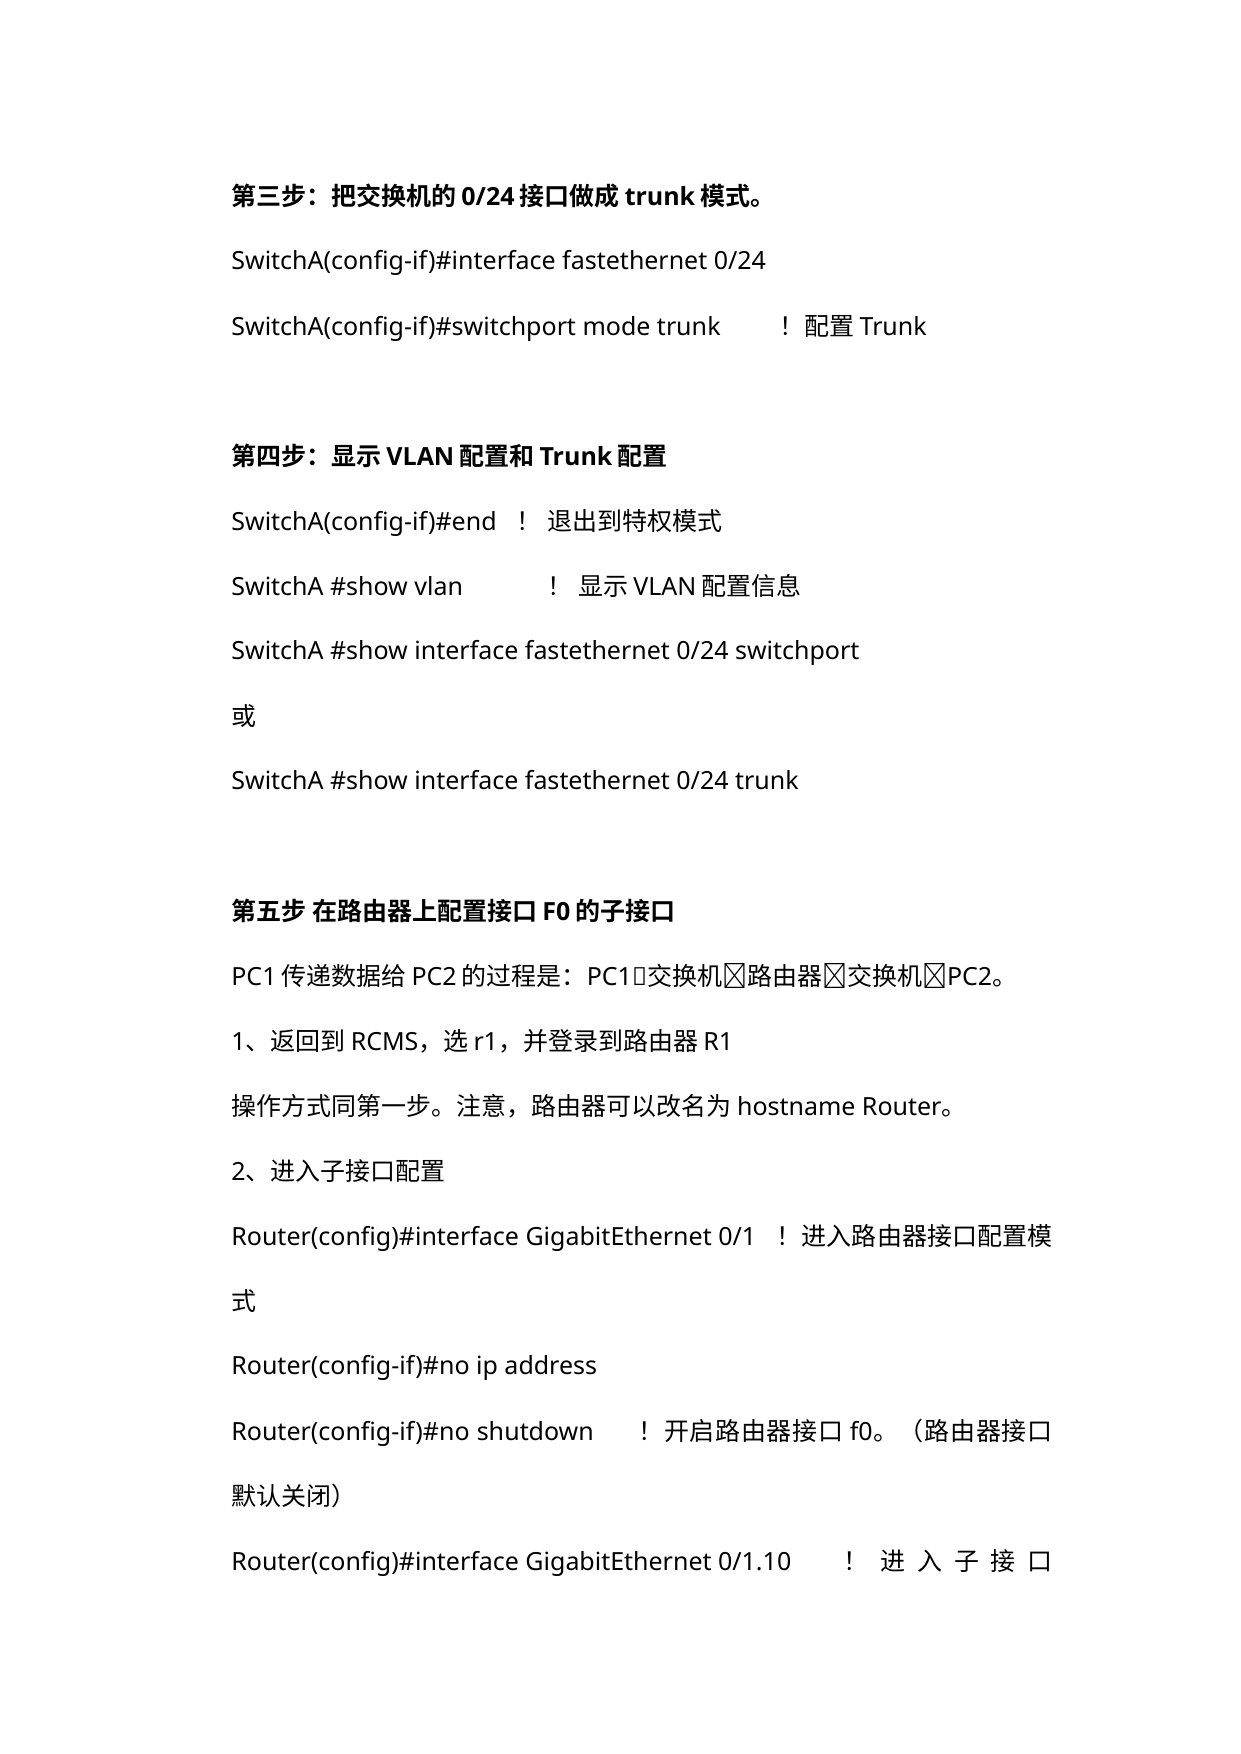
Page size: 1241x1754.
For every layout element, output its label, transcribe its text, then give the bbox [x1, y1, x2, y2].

list SwitchA(config-if)#switchport mode trunk ！配置Trunk [231, 292, 1053, 357]
list PC1传递数据给PC2的过程是：PC1交换机路由器交换机PC2。 [231, 942, 1053, 1007]
list 操作方式同第一步。注意，路由器可以改名为 hostname Router。 [231, 1072, 1053, 1137]
list SwitchA #show interface fastethernet 0/24 trunk [231, 747, 1053, 812]
list 或 [231, 682, 1053, 747]
list SwitchA(config-if)#interface fastethernet 0/24 [231, 227, 1053, 292]
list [231, 1527, 1053, 1592]
list 第三步：把交换机的0/24接口做成trunk模式。 [231, 162, 1053, 227]
list Router(config)#interface GigabitEthernet 0/1 ！进入路由器接口配置模式 [231, 1202, 1053, 1332]
list Router(config-if)#no shutdown ！开启路由器接口f0。（路由器接口默认关闭） [231, 1397, 1053, 1527]
list 第四步：显示VLAN配置和Trunk配置 [231, 422, 1053, 487]
list SwitchA #show vlan ！ 显示VLAN配置信息 [231, 552, 1053, 617]
list Router(config-if)#no ip address [231, 1332, 1053, 1397]
list SwitchA(config-if)#end ！ 退出到特权模式 [231, 487, 1053, 552]
list 1、返回到RCMS，选r1，并登录到路由器R1 [231, 1007, 1053, 1072]
list 2、进入子接口配置 [231, 1137, 1053, 1202]
list 第五步 在路由器上配置接口F0的子接口 [231, 877, 1053, 942]
list SwitchA #show interface fastethernet 0/24 switchport [231, 617, 1053, 682]
